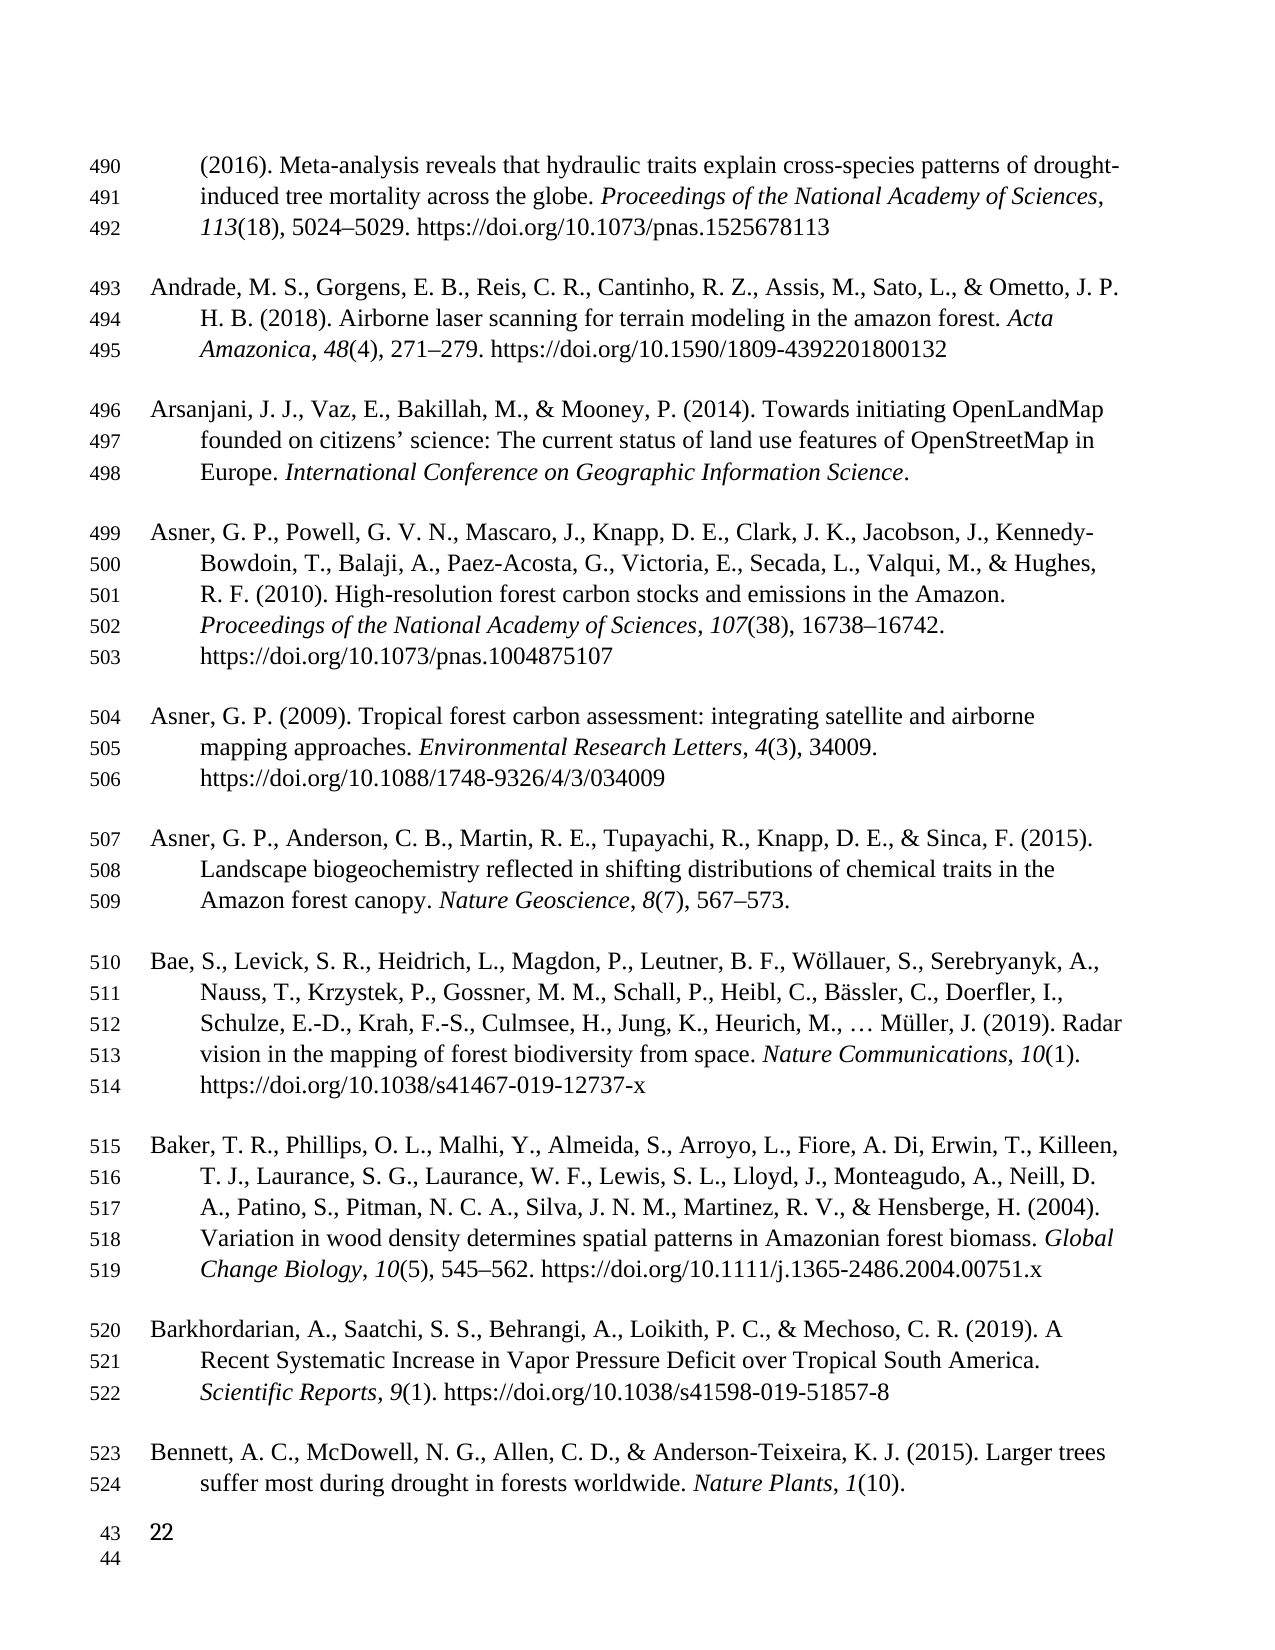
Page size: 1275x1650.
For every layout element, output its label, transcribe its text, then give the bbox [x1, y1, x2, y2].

text Asner, G. P. (2009). Tropical forest carbon assessment: integrating satellite and airborne mapping approaches. Environmental Research Letters, 4(3), 34009. https://doi.org/10.1088/1748-9326/4/3/034009 [150, 701, 1125, 792]
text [150, 150, 1125, 241]
text Barkhordarian, A., Saatchi, S. S., Behrangi, A., Loikith, P. C., & Mechoso, C. R. (2019). A Recent Systematic Increase in Vapor Pressure Deficit over Tropical South America. Scientific Reports, 9(1). https://doi.org/10.1038/s41598-019-51857-8 [150, 1314, 1125, 1405]
text Baker, T. R., Phillips, O. L., Malhi, Y., Almeida, S., Arroyo, L., Fiore, A. Di, Erwin, T., Killeen, T. J., Laurance, S. G., Laurance, W. F., Lewis, S. L., Lloyd, J., Monteagudo, A., Neill, D. A., Patino, S., Pitman, N. C. A., Silva, J. N. M., Martinez, R. V., & Hensberge, H. (2004). Variation in wood density determines spatial patterns in Amazonian forest biomass. Global Change Biology, 10(5), 545–562. https://doi.org/10.1111/j.1365-2486.2004.00751.x [150, 1130, 1125, 1283]
text Asner, G. P., Anderson, C. B., Martin, R. E., Tupayachi, R., Knapp, D. E., & Sinca, F. (2015). Landscape biogeochemistry reflected in shifting distributions of chemical traits in the Amazon forest canopy. Nature Geoscience, 8(7), 567–573. [150, 823, 1125, 914]
text Andrade, M. S., Gorgens, E. B., Reis, C. R., Cantinho, R. Z., Assis, M., Sato, L., & Ometto, J. P. H. B. (2018). Airborne laser scanning for terrain modeling in the amazon forest. Acta Amazonica, 48(4), 271–279. https://doi.org/10.1590/1809-4392201800132 [150, 272, 1125, 363]
text Bae, S., Levick, S. R., Heidrich, L., Magdon, P., Leutner, B. F., Wöllauer, S., Serebryanyk, A., Nauss, T., Krzystek, P., Gossner, M. M., Schall, P., Heibl, C., Bässler, C., Doerfler, I., Schulze, E.-D., Krah, F.-S., Culmsee, H., Jung, K., Heurich, M., … Müller, J. (2019). Radar vision in the mapping of forest biodiversity from space. Nature Communications, 10(1). https://doi.org/10.1038/s41467-019-12737-x [150, 946, 1125, 1099]
text Asner, G. P., Powell, G. V. N., Mascaro, J., Knapp, D. E., Clark, J. K., Jacobson, J., Kennedy-Bowdoin, T., Balaji, A., Paez-Acosta, G., Victoria, E., Secada, L., Valqui, M., & Hughes, R. F. (2010). High-resolution forest carbon stocks and emissions in the Amazon. Proceedings of the National Academy of Sciences, 107(38), 16738–16742. https://doi.org/10.1073/pnas.1004875107 [150, 517, 1125, 670]
text Arsanjani, J. J., Vaz, E., Bakillah, M., & Mooney, P. (2014). Towards initiating OpenLandMap founded on citizens’ science: The current status of land use features of OpenStreetMap in Europe. International Conference on Geographic Information Science. [150, 394, 1125, 485]
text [150, 1437, 1125, 1497]
